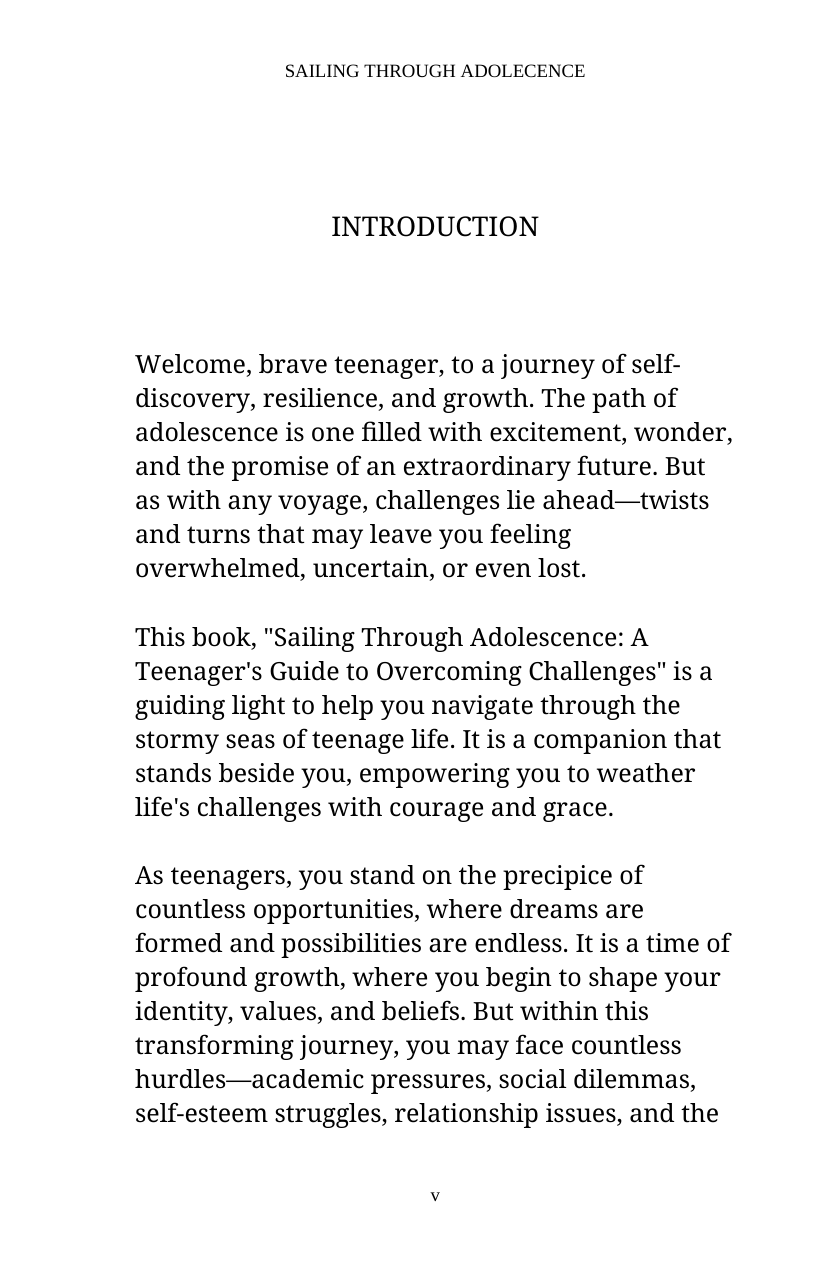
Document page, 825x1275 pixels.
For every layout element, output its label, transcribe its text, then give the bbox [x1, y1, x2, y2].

text This book, "Sailing Through Adolescence: A Teenager's Guide to Overcoming Challenges" is a guiding light to help you navigate through the stormy seas of teenage life. It is a companion that stands beside you, empowering you to weather life's challenges with courage and grace. [135, 619, 735, 824]
text Welcome, brave teenager, to a journey of self-discovery, resilience, and growth. The path of adolescence is one filled with excitement, wonder, and the promise of an extraordinary future. But as with any voyage, challenges lie ahead—twists and turns that may leave you feeling overwhelmed, uncertain, or even lost. [135, 347, 735, 585]
text INTRODUCTION [135, 208, 735, 244]
